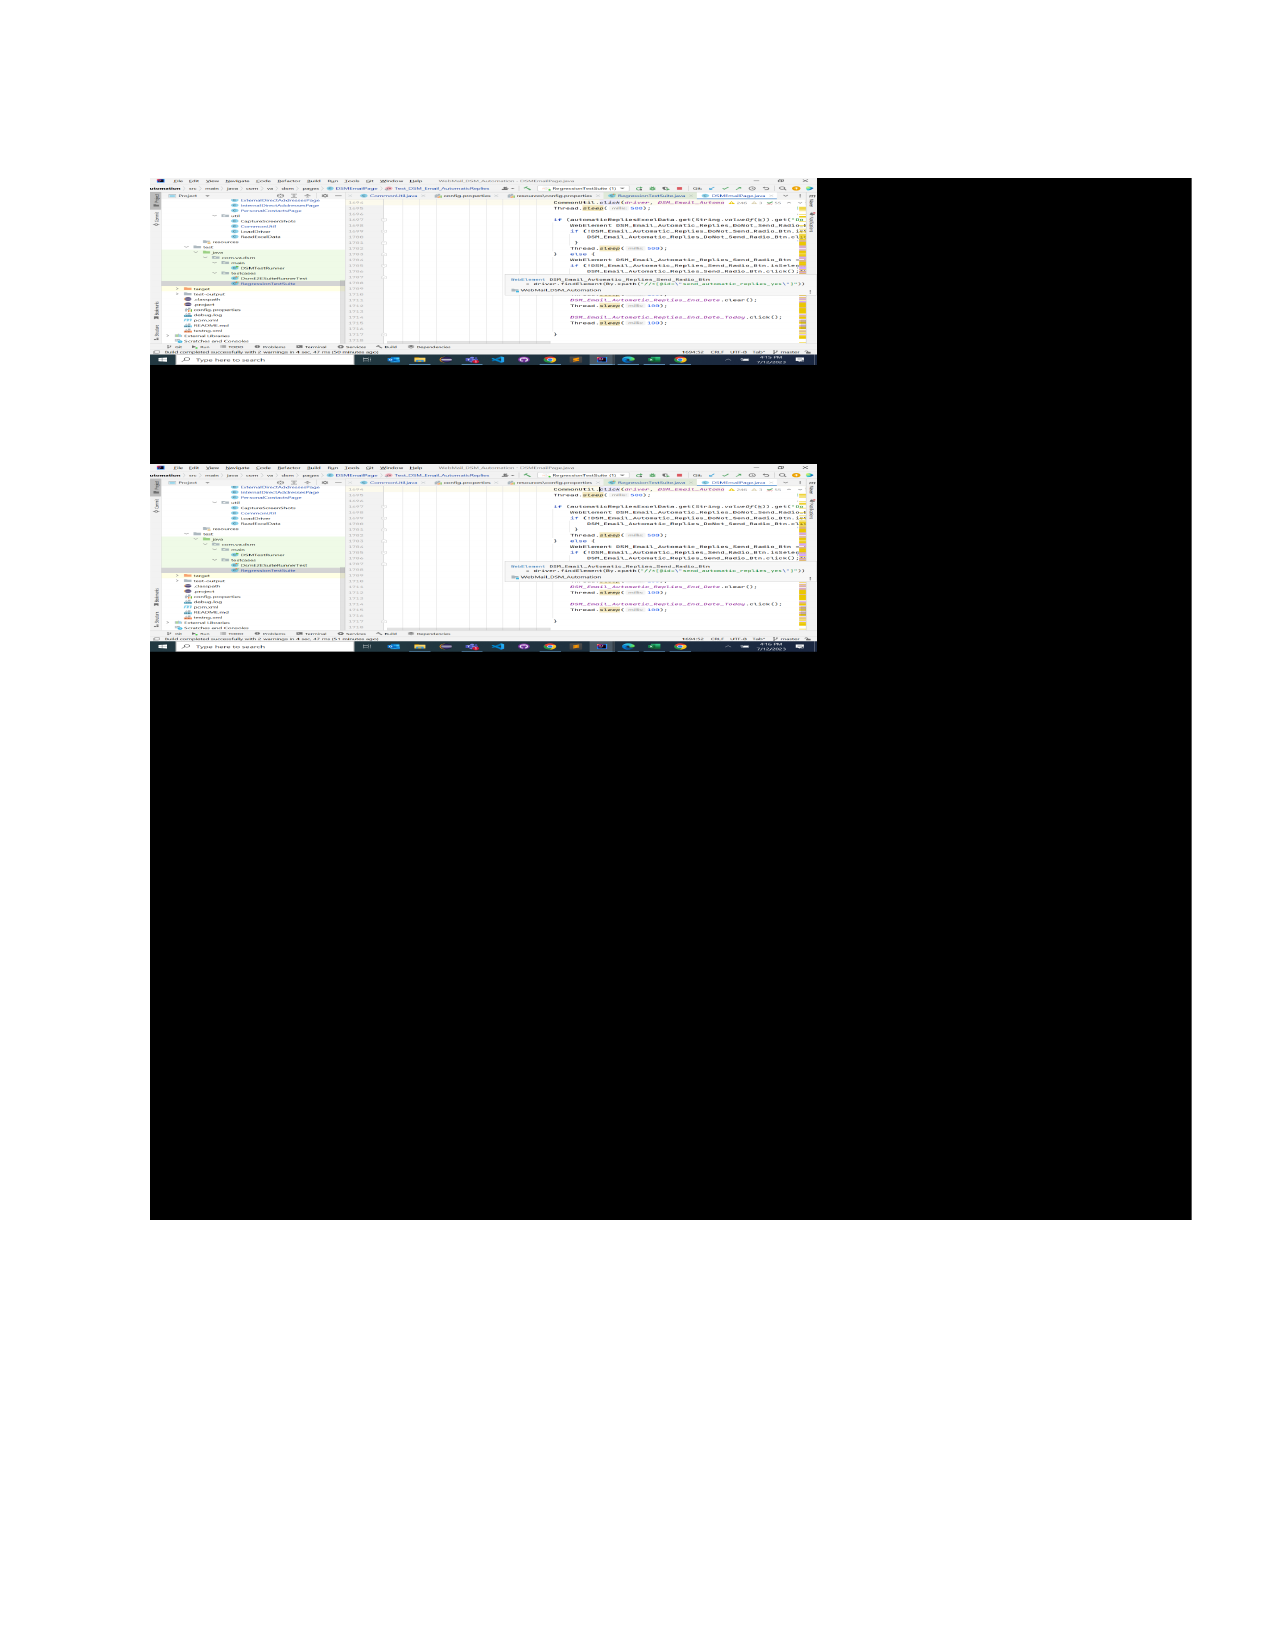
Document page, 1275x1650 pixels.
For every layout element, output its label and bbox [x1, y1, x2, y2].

picture [150, 178, 1192, 1220]
